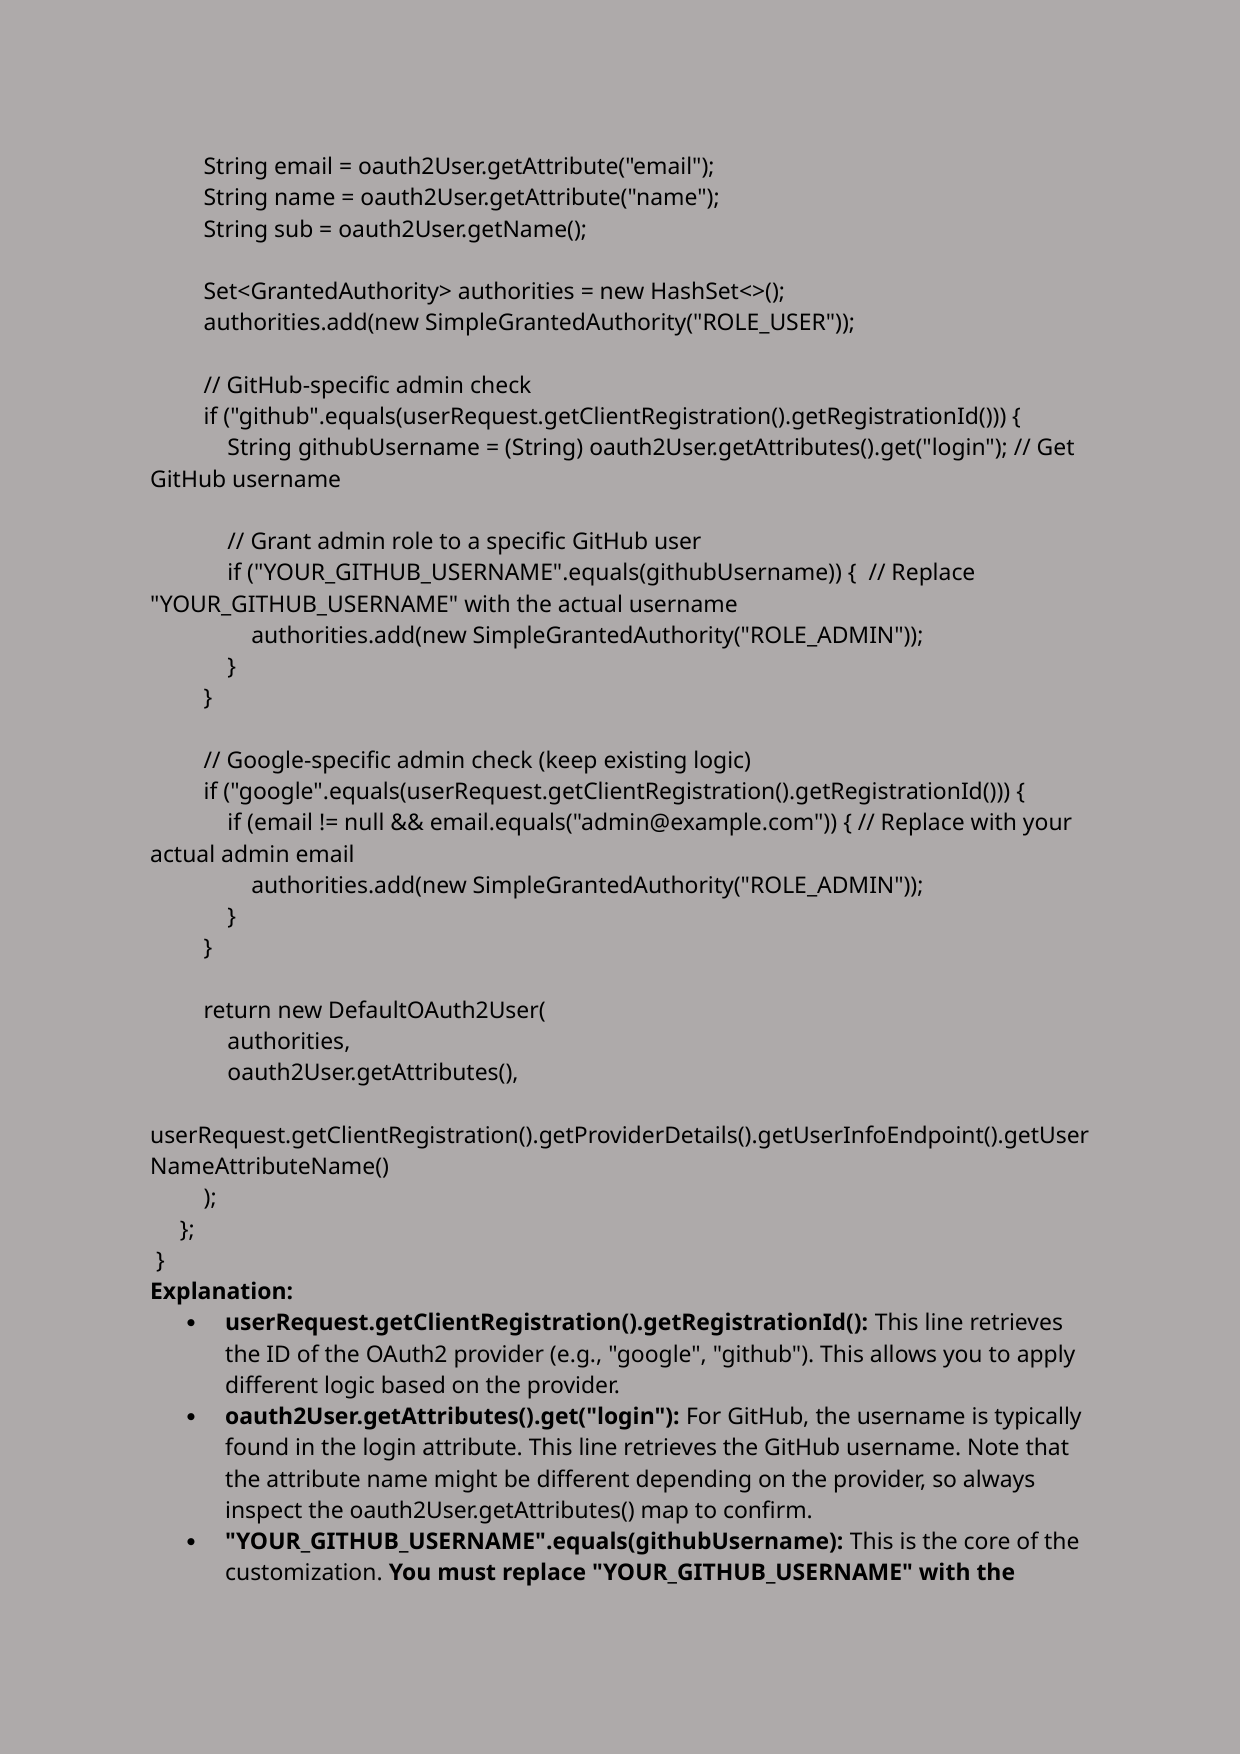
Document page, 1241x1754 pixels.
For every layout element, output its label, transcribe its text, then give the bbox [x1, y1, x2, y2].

text String sub = oauth2User.getName(); [150, 212, 1090, 244]
text // Grant admin role to a specific GitHub user [150, 525, 1090, 556]
text return new DefaultOAuth2User( [150, 994, 1090, 1025]
text String email = oauth2User.getAttribute("email"); [150, 150, 1090, 181]
text oauth2User.getAttributes(), [150, 1056, 1090, 1087]
text if (email != null && email.equals("admin@example.com")) { // Replace with your actual admin email [150, 806, 1090, 869]
list userRequest.getClientRegistration().getRegistrationId(): This line retrieves the ID of the OAuth2 provider (e.g., "google", "github"). This allows you to apply different logic based on the provider. [187, 1306, 1090, 1400]
text // GitHub-specific admin check [150, 369, 1090, 400]
text Explanation: [150, 1275, 1090, 1306]
text userRequest.getClientRegistration().getProviderDetails().getUserInfoEndpoint().getUserNameAttributeName() [150, 1087, 1090, 1181]
text } [150, 931, 1090, 962]
text } [150, 1244, 1090, 1275]
text ); [150, 1181, 1090, 1212]
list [187, 1525, 1090, 1587]
text // Google-specific admin check (keep existing logic) [150, 744, 1090, 775]
list oauth2User.getAttributes().get("login"): For GitHub, the username is typically found in the login attribute. This line retrieves the GitHub username. Note that the attribute name might be different depending on the provider, so always inspect the oauth2User.getAttributes() map to confirm. [187, 1400, 1090, 1525]
text Set<GrantedAuthority> authorities = new HashSet<>(); [150, 275, 1090, 306]
text String githubUsername = (String) oauth2User.getAttributes().get("login"); // Get GitHub username [150, 431, 1090, 494]
text }; [150, 1212, 1090, 1244]
text } [150, 900, 1090, 931]
text authorities.add(new SimpleGrantedAuthority("ROLE_USER")); [150, 306, 1090, 337]
text if ("github".equals(userRequest.getClientRegistration().getRegistrationId())) { [150, 400, 1090, 431]
text if ("YOUR_GITHUB_USERNAME".equals(githubUsername)) { // Replace "YOUR_GITHUB_USERNAME" with the actual username [150, 556, 1090, 619]
text } [150, 650, 1090, 681]
text if ("google".equals(userRequest.getClientRegistration().getRegistrationId())) { [150, 775, 1090, 806]
text authorities.add(new SimpleGrantedAuthority("ROLE_ADMIN")); [150, 869, 1090, 900]
text authorities, [150, 1025, 1090, 1056]
text authorities.add(new SimpleGrantedAuthority("ROLE_ADMIN")); [150, 619, 1090, 650]
text String name = oauth2User.getAttribute("name"); [150, 181, 1090, 212]
text } [150, 681, 1090, 712]
